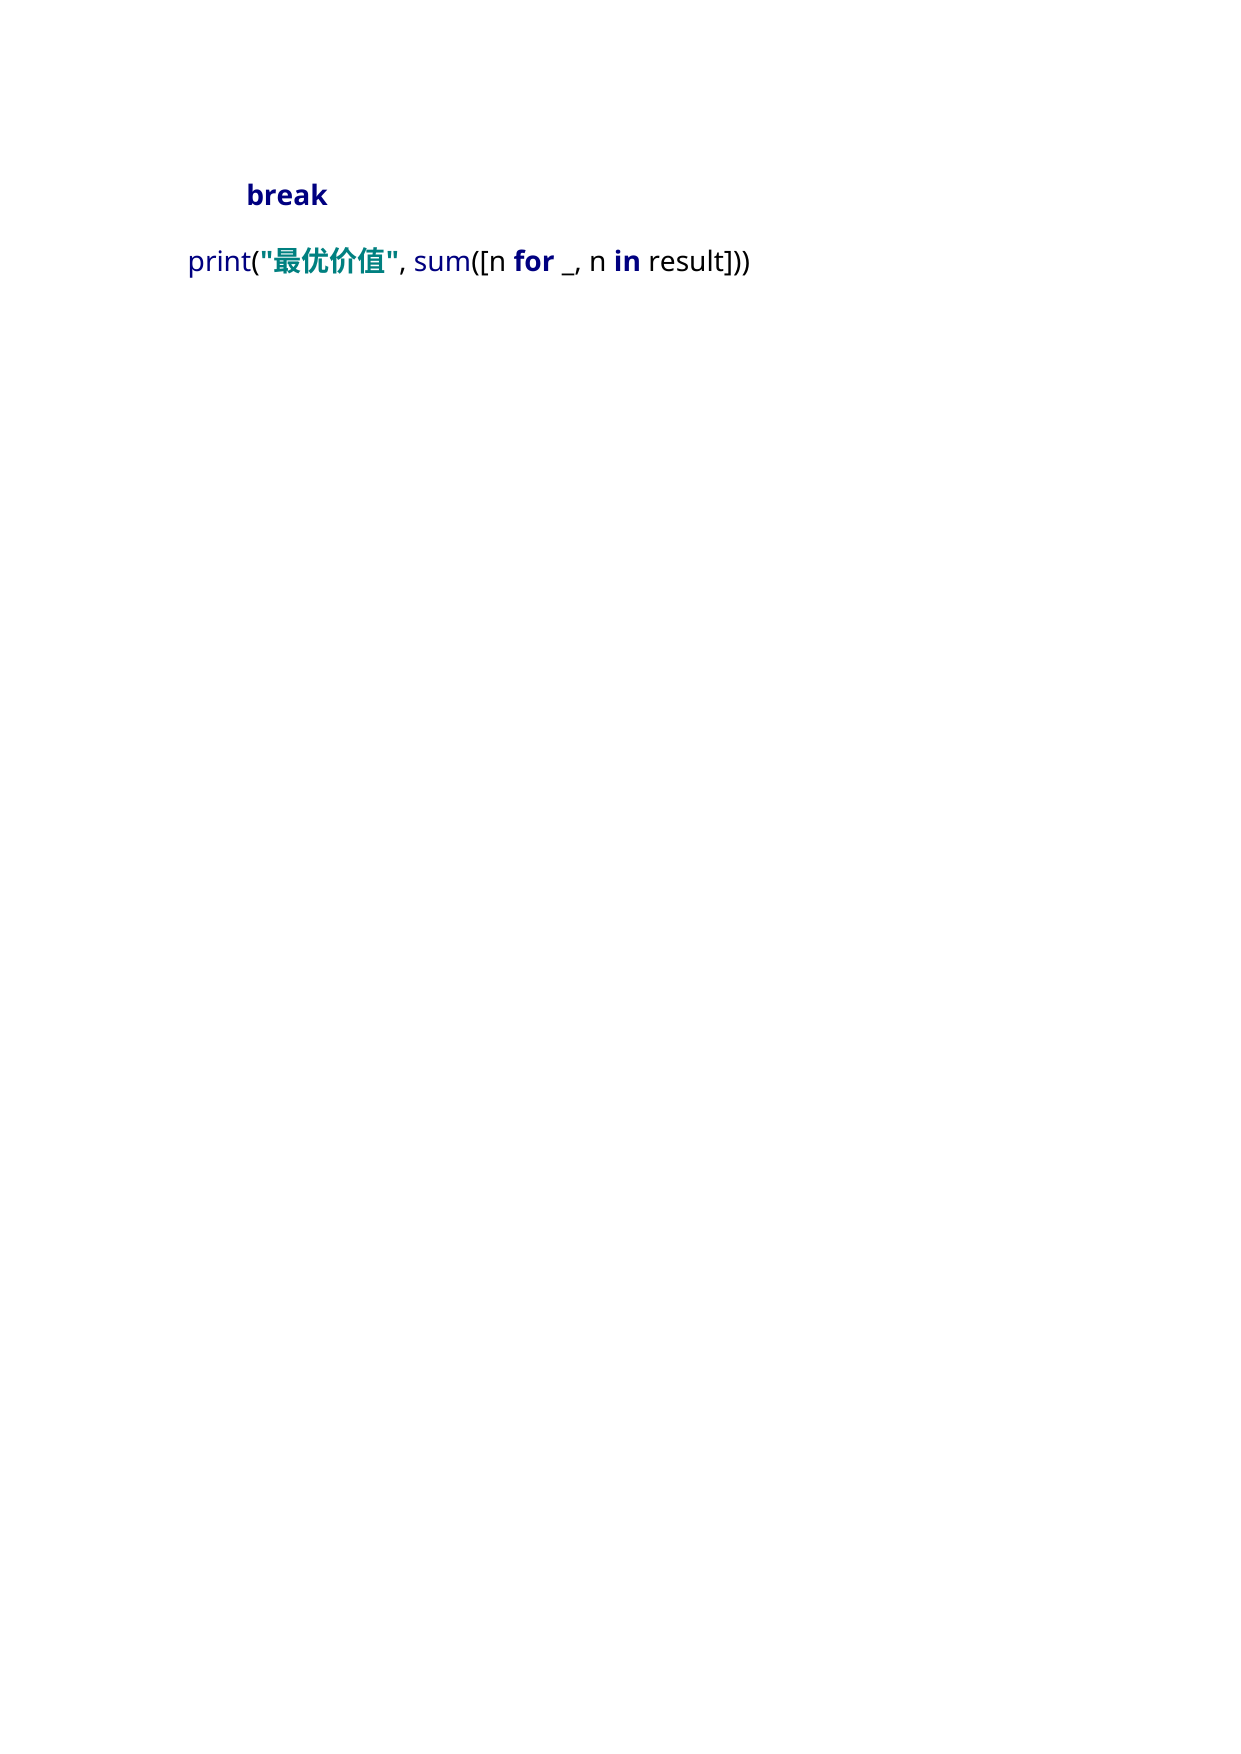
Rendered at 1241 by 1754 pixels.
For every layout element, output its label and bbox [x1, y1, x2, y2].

text [187, 162, 1053, 292]
